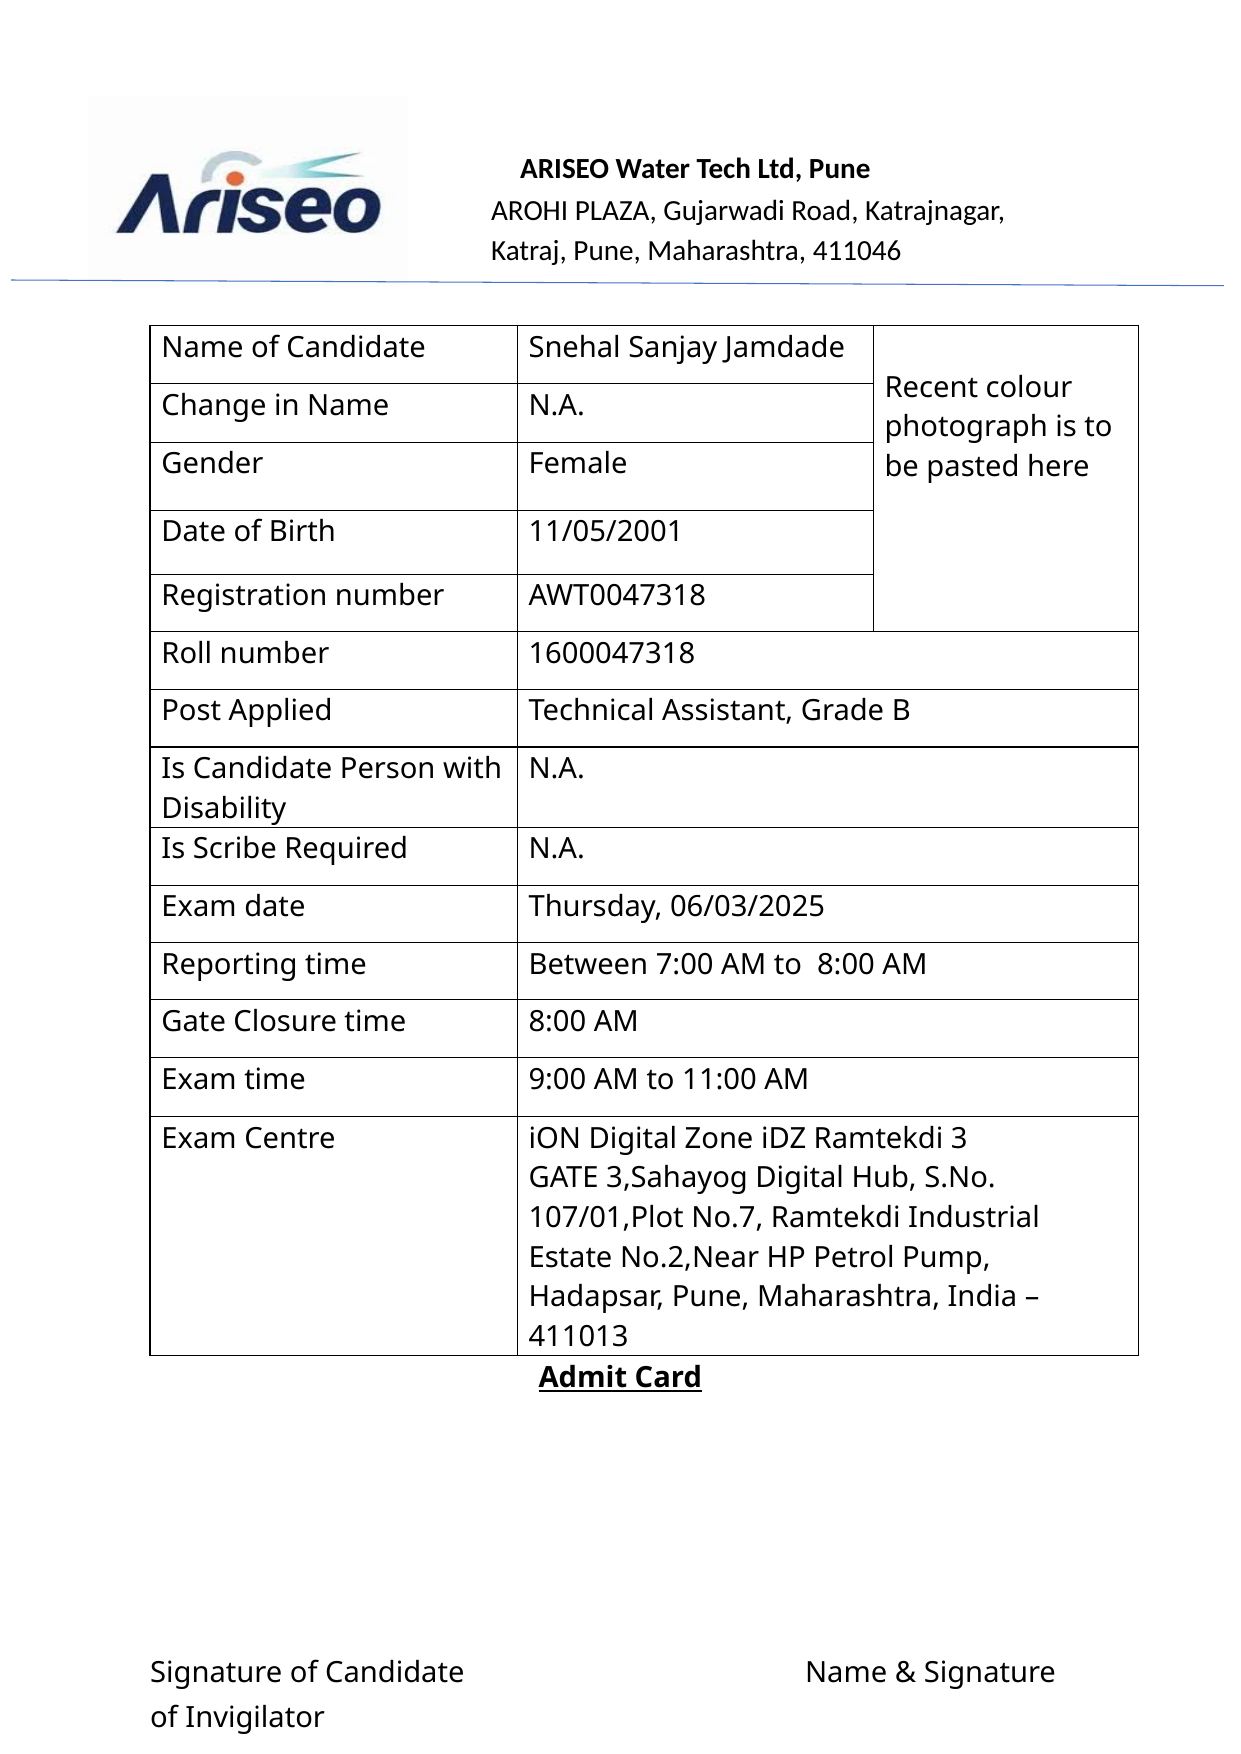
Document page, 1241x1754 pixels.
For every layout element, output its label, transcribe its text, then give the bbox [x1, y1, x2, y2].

table_cell AWT0047318 [518, 575, 873, 631]
table_cell Technical Assistant, Grade B [518, 690, 1138, 746]
table_cell iON Digital Zone iDZ Ramtekdi 3 GATE 3,Sahayog Digital Hub, S.No. 107/01,Plot No.7, Ramtekdi Industrial Estate No.2,Near HP Petrol Pump, Hadapsar, Pune, Maharashtra, India – 411013 [518, 1117, 1138, 1355]
table_cell 8:00 AM [518, 1000, 1138, 1057]
picture [88, 281, 408, 287]
table_header Name of Candidate [151, 326, 517, 383]
table_cell Is Candidate Person with Disability [151, 748, 517, 827]
text ARISEO Water Tech Ltd, Pune [408, 150, 1090, 186]
text Signature of Candidate Name & Signature of Invigilator [150, 1651, 1090, 1736]
table_cell 1600047318 [518, 632, 1138, 689]
picture [88, 96, 408, 281]
table_header Recent colour photograph is to be pasted here [874, 326, 1138, 631]
table_cell Change in Name [151, 384, 517, 442]
table_cell Female [518, 443, 873, 509]
table_cell Post Applied [151, 690, 517, 746]
table_cell N.A. [518, 828, 1138, 884]
text Katraj, Pune, Maharashtra, 411046 [408, 232, 1090, 268]
text Admit Card [150, 1356, 1090, 1396]
table_cell Gender [151, 443, 517, 509]
table_cell Roll number [151, 632, 517, 689]
table_cell Gate Closure time [151, 1000, 517, 1057]
table_cell Exam Centre [151, 1117, 517, 1355]
table_cell Exam date [151, 886, 517, 942]
table_cell Reporting time [151, 943, 517, 999]
table_cell 11/05/2001 [518, 511, 873, 573]
table_cell Between 7:00 AM to 8:00 AM [518, 943, 1138, 999]
table_cell Exam time [151, 1058, 517, 1116]
table_cell Is Scribe Required [151, 828, 517, 884]
table_cell Date of Birth [151, 511, 517, 573]
table_cell Thursday, 06/03/2025 [518, 886, 1138, 942]
table_header Snehal Sanjay Jamdade [518, 326, 873, 383]
table_cell N.A. [518, 384, 873, 442]
table_cell Registration number [151, 575, 517, 631]
table_cell N.A. [518, 748, 1138, 827]
text AROHI PLAZA, Gujarwadi Road, Katrajnagar, [408, 192, 1090, 227]
table_cell 9:00 AM to 11:00 AM [518, 1058, 1138, 1116]
